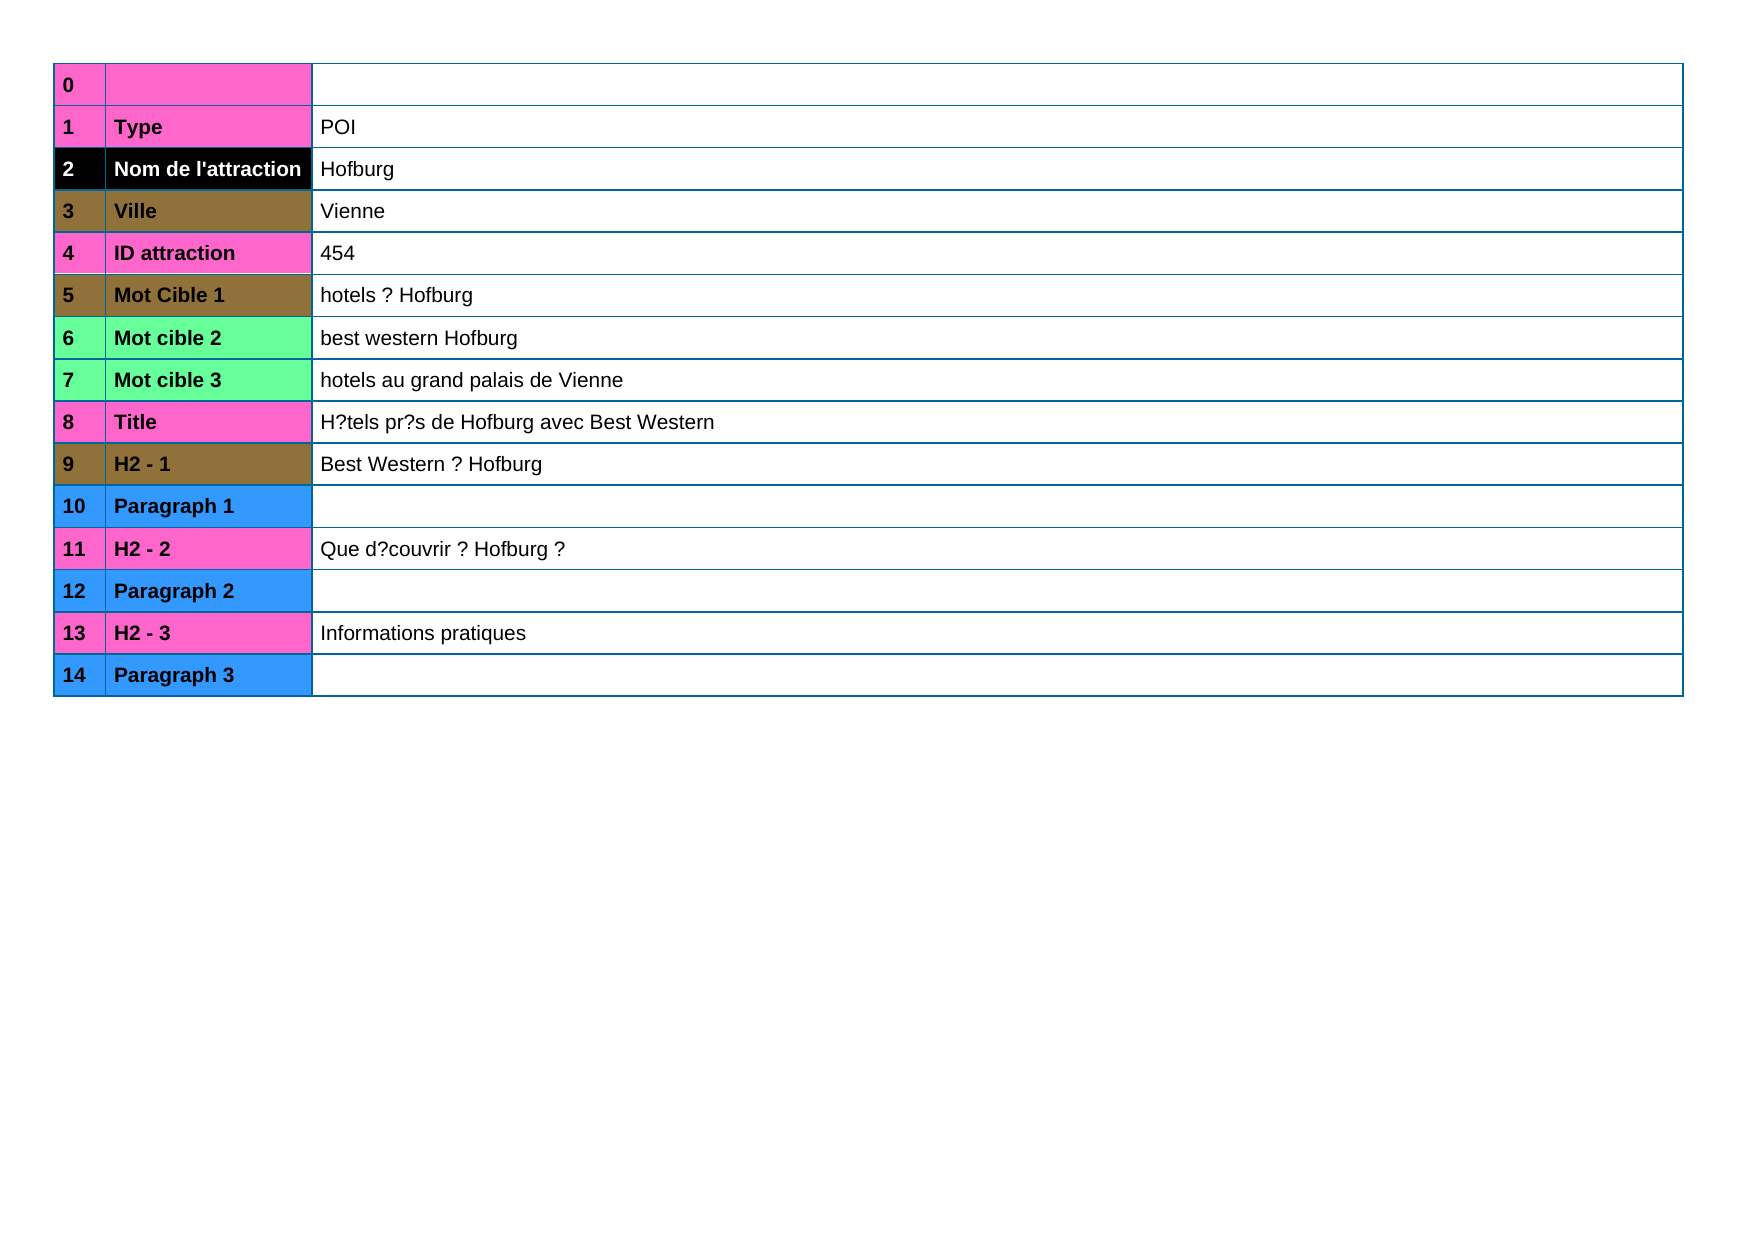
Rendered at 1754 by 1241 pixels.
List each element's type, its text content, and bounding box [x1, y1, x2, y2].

table_cell 6 [55, 317, 105, 358]
table_cell Mot Cible 1 [106, 275, 311, 316]
table_cell POI [313, 106, 1682, 147]
table_cell 1 [55, 106, 105, 147]
table_cell 9 [55, 444, 105, 484]
table_cell Vienne [313, 191, 1682, 231]
table_cell [313, 486, 1682, 527]
table_cell 454 [313, 233, 1682, 273]
table_cell [313, 655, 1682, 695]
table_cell Paragraph 3 [106, 655, 311, 695]
table_header 0 [55, 64, 105, 105]
table_cell 8 [55, 402, 105, 442]
table_cell hotels ? Hofburg [313, 275, 1682, 316]
table_cell H?tels pr?s de Hofburg avec Best Western [313, 402, 1682, 442]
table_cell Paragraph 1 [106, 486, 311, 527]
table_cell Best Western ? Hofburg [313, 444, 1682, 484]
table_cell Paragraph 2 [106, 570, 311, 611]
table_cell Que d?couvrir ? Hofburg ? [313, 528, 1682, 569]
table_cell 2 [55, 148, 105, 189]
table_cell ID attraction [106, 233, 311, 273]
table_cell Informations pratiques [313, 613, 1682, 653]
table_cell H2 - 3 [106, 613, 311, 653]
table_cell [313, 570, 1682, 611]
table_cell 3 [55, 191, 105, 231]
table_header [106, 64, 311, 105]
table_cell H2 - 2 [106, 528, 311, 569]
table_cell 4 [55, 233, 105, 273]
table_cell 5 [55, 275, 105, 316]
table_cell 12 [55, 570, 105, 611]
table_cell 11 [55, 528, 105, 569]
table_cell H2 - 1 [106, 444, 311, 484]
table_cell 13 [55, 613, 105, 653]
table_cell best western Hofburg [313, 317, 1682, 358]
table_cell Title [106, 402, 311, 442]
table_cell 14 [55, 655, 105, 695]
table_cell Hofburg [313, 148, 1682, 189]
table_cell Mot cible 2 [106, 317, 311, 358]
table_header [313, 64, 1682, 105]
table_cell Mot cible 3 [106, 360, 311, 400]
table_cell Nom de l'attraction [106, 148, 311, 189]
table_cell 10 [55, 486, 105, 527]
table_cell Type [106, 106, 311, 147]
table_cell hotels au grand palais de Vienne [313, 360, 1682, 400]
table_cell Ville [106, 191, 311, 231]
table_cell 7 [55, 360, 105, 400]
